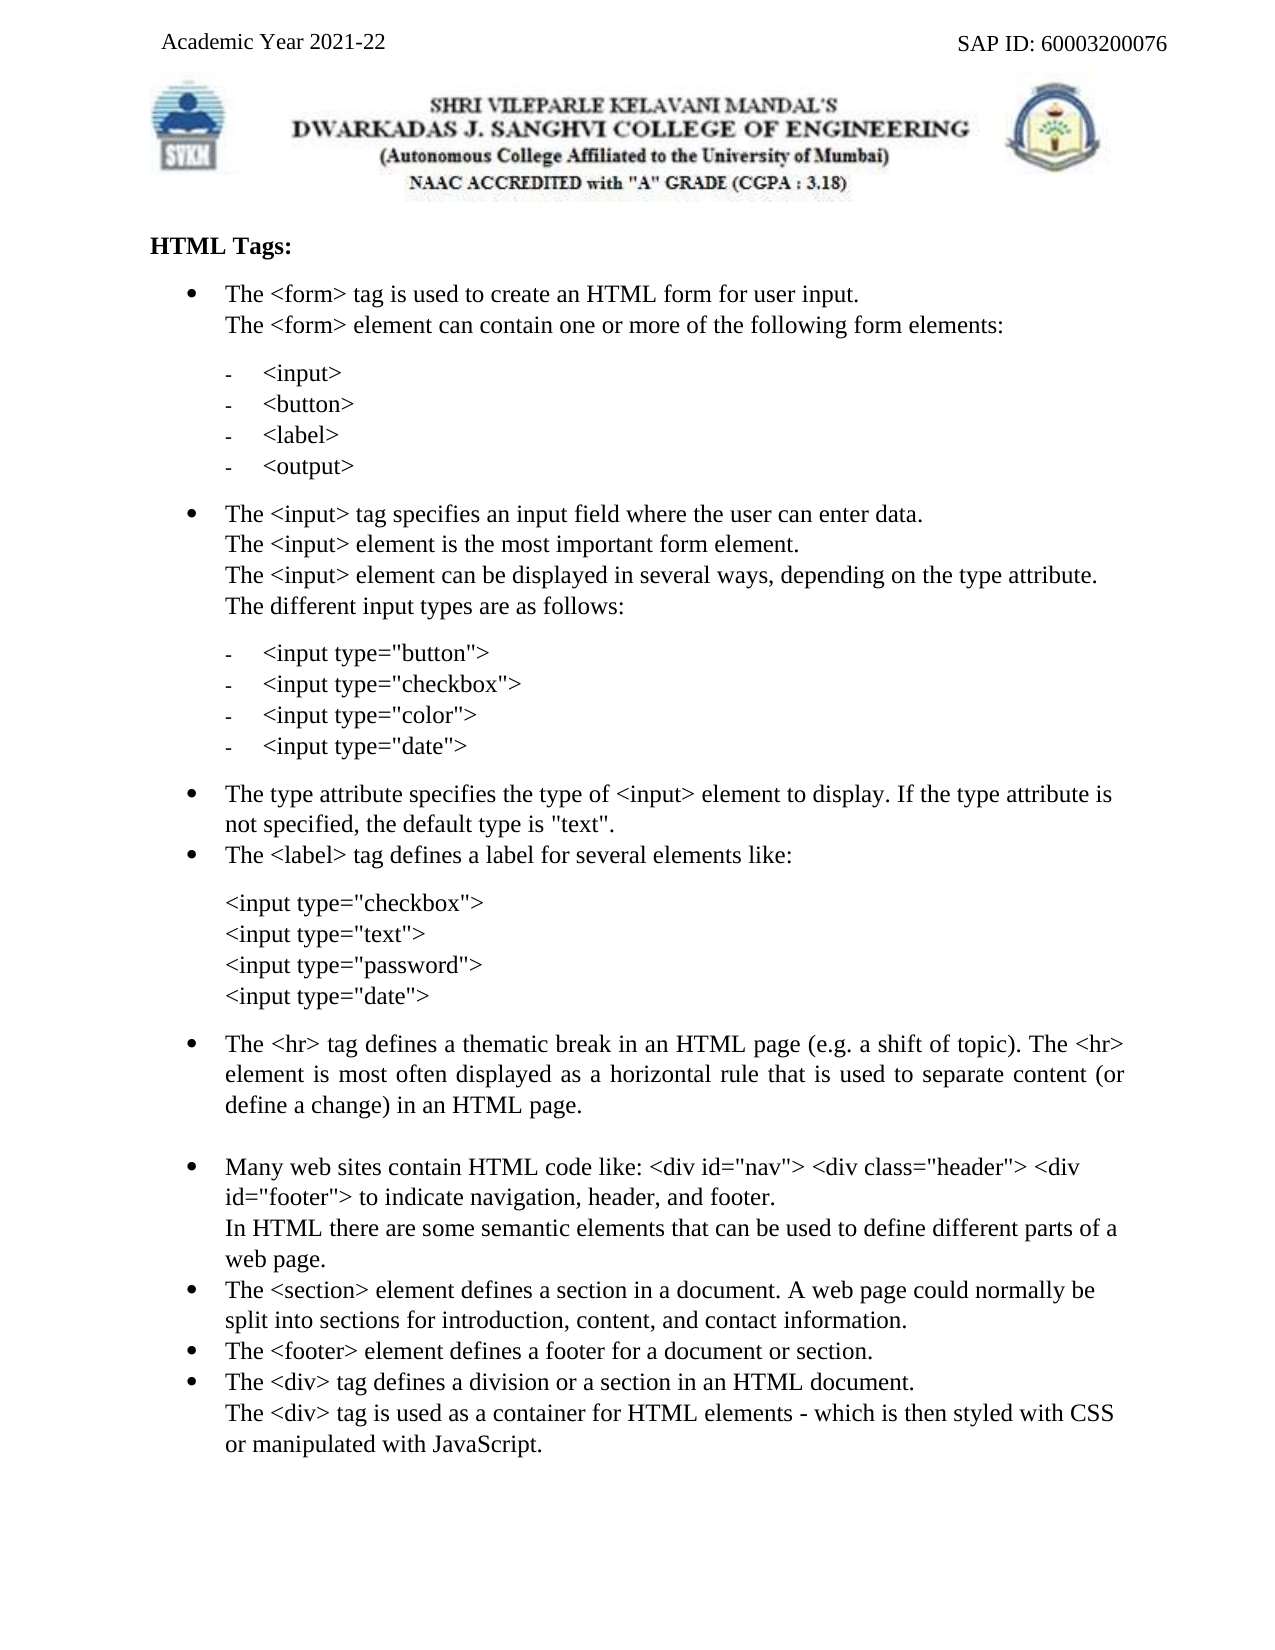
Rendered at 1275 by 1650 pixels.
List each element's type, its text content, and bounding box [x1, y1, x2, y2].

list The <div> tag defines a division or a section in an HTML document. [187, 1367, 1139, 1396]
list <input type="checkbox"> [225, 669, 1139, 698]
list <output> [225, 451, 1139, 479]
list The <form> tag is used to create an HTML form for user input. [187, 279, 1139, 308]
text <input type="checkbox"> [225, 888, 1139, 917]
text In HTML there are some semantic elements that can be used to define different parts of a web page. [225, 1213, 1139, 1272]
list The type attribute specifies the type of <input> element to display. If the type attribute is not specified, the default type is "text". [187, 779, 1124, 838]
text <input type="text"> [225, 919, 1139, 948]
list The <section> element defines a section in a document. A web page could normally be split into sections for introduction, content, and contact information. [187, 1275, 1125, 1334]
list The <footer> element defines a footer for a document or section. [187, 1336, 1139, 1365]
list The <label> tag defines a label for several elements like: [187, 840, 1139, 869]
list Many web sites contain HTML code like: <div id="nav"> <div class="header"> <div id="footer"> to indicate navigation, header, and footer. [187, 1152, 1124, 1211]
picture [150, 72, 1111, 202]
list <button> [225, 389, 1139, 418]
text The <input> element can be displayed in several ways, depending on the type attribute. The different input types are as follows: [225, 560, 1123, 619]
text The <form> element can contain one or more of the following form elements: [225, 310, 1139, 339]
list <label> [225, 420, 1139, 448]
list The <input> tag specifies an input field where the user can enter data. The <input> element is the most important form element. [187, 499, 923, 558]
text HTML Tags: [150, 231, 1139, 260]
list <input type="color"> [225, 700, 1139, 729]
list <input type="button"> [225, 638, 1139, 667]
list The <hr> tag defines a thematic break in an HTML page (e.g. a shift of topic). The <hr> element is most often displayed as a horizontal rule that is used to separate content (or define a change) in an HTML page. [187, 1029, 1126, 1118]
list <input type="date"> [225, 731, 1139, 760]
list <input> [225, 358, 1139, 387]
text <input type="password"> [225, 950, 1139, 979]
text <input type="date"> [225, 981, 1139, 1010]
text The <div> tag is used as a container for HTML elements - which is then styled with CSS or manipulated with JavaScript. [225, 1398, 1123, 1457]
